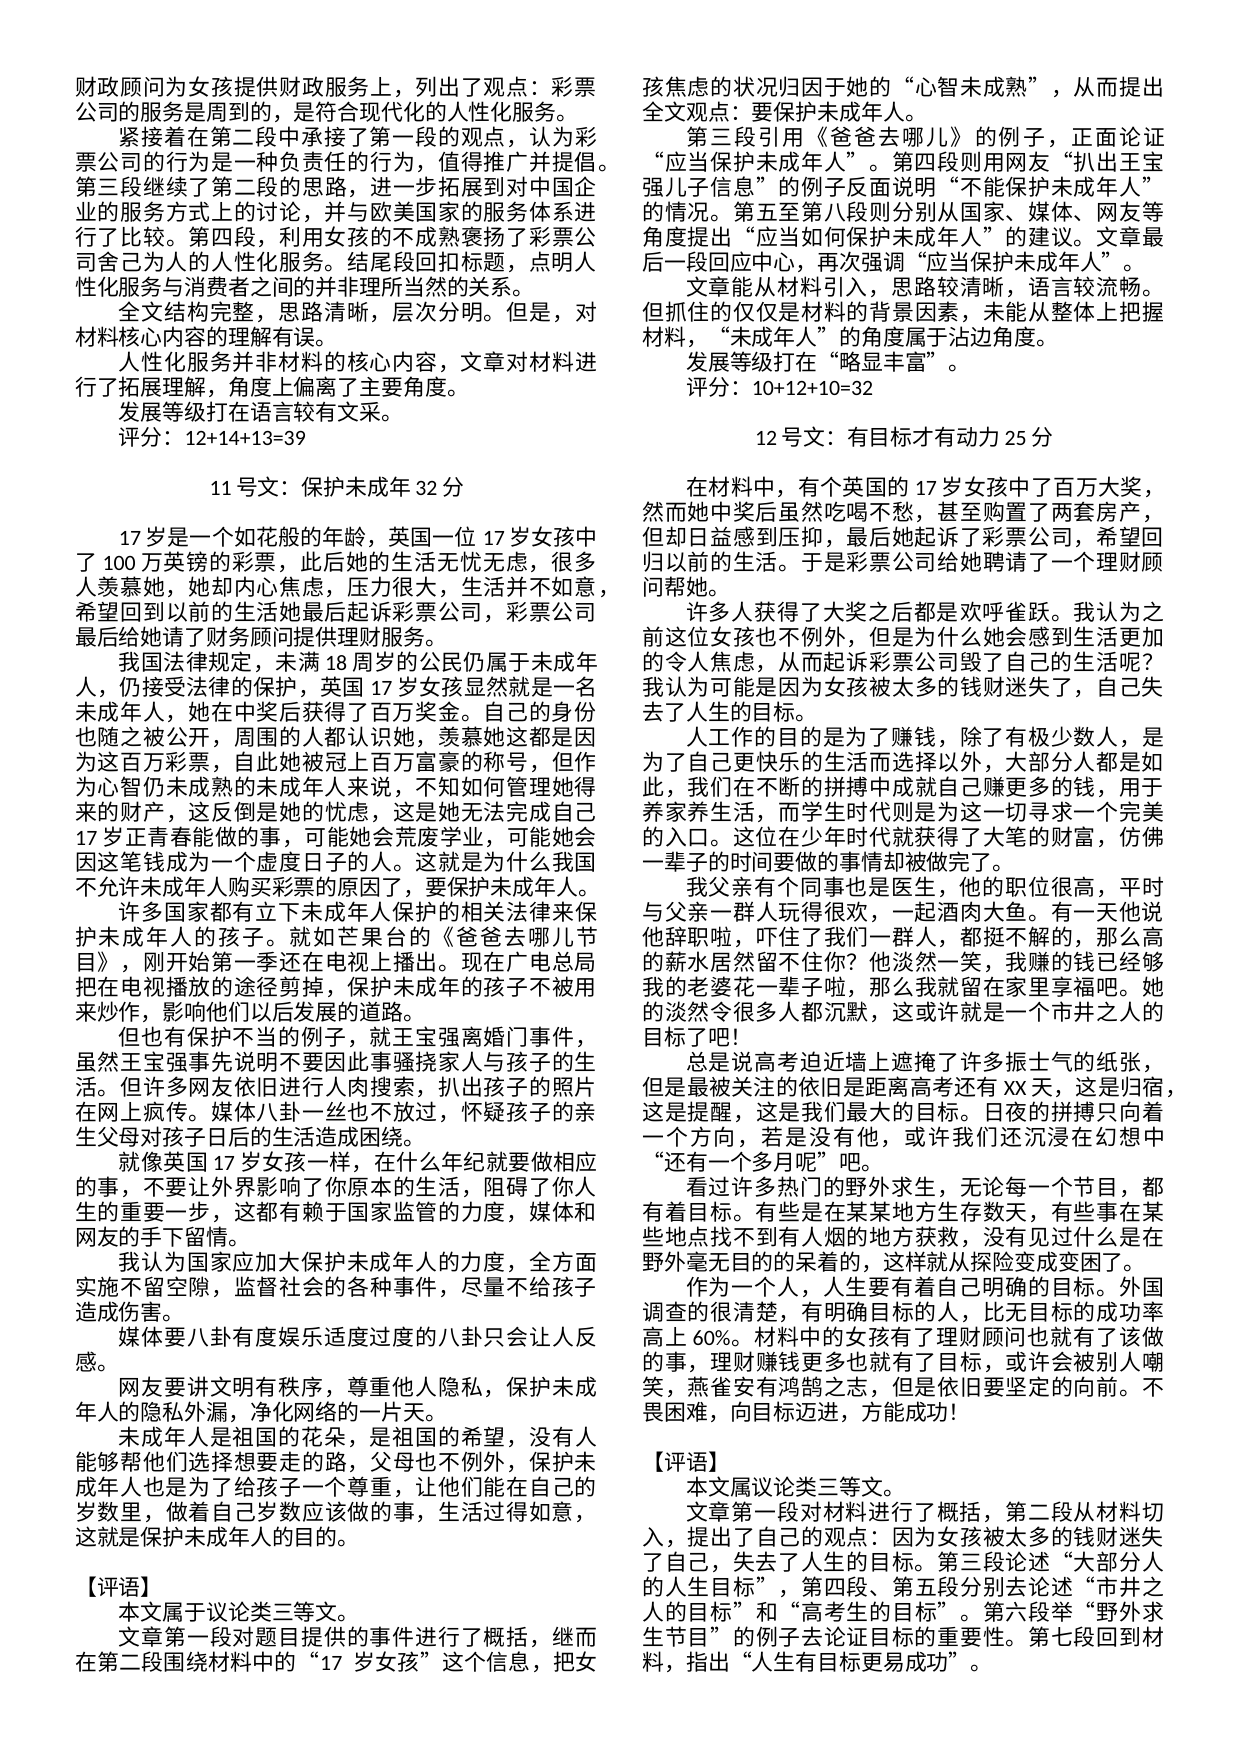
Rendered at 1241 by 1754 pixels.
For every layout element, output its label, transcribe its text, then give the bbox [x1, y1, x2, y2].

text 评分：10+12+10=32 [642, 375, 1165, 400]
text 但也有保护不当的例子，就王宝强离婚门事件，虽然王宝强事先说明不要因此事骚挠家人与孩子的生活。但许多网友依旧进行人肉搜索，扒出孩子的照片在网上疯传。媒体八卦一丝也不放过，怀疑孩子的亲生父母对孩子日后的生活造成困绕。 [75, 1025, 598, 1150]
text 文章第一段引用材料，角度落在了彩票公司聘请财政顾问为女孩提供财政服务上，列出了观点：彩票公司的服务是周到的，是符合现代化的人性化服务。 [75, 75, 598, 125]
text 在材料中，有个英国的17岁女孩中了百万大奖，然而她中奖后虽然吃喝不愁，甚至购置了两套房产，但却日益感到压抑，最后她起诉了彩票公司，希望回归以前的生活。于是彩票公司给她聘请了一个理财顾问帮她。 [642, 475, 1165, 600]
text 媒体要八卦有度娱乐适度过度的八卦只会让人反感。 [75, 1325, 598, 1375]
text 人性化服务并非材料的核心内容，文章对材料进行了拓展理解，角度上偏离了主要角度。 [75, 350, 598, 400]
text 评分：12+14+13=39 [75, 425, 598, 450]
text 文章第一段对材料进行了概括，第二段从材料切入，提出了自己的观点：因为女孩被太多的钱财迷失了自己，失去了人生的目标。第三段论述“大部分人的人生目标”，第四段、第五段分别去论述“市井之人的目标”和“高考生的目标”。第六段举“野外求生节目”的例子去论证目标的重要性。第七段回到材料，指出“人生有目标更易成功”。 [642, 1500, 1165, 1675]
text 【评语】 [75, 1575, 598, 1600]
text 11号文：保护未成年32分 [75, 475, 598, 500]
text 看过许多热门的野外求生，无论每一个节目，都有着目标。有些是在某某地方生存数天，有些事在某些地点找不到有人烟的地方获救，没有见过什么是在野外毫无目的的呆着的，这样就从探险变成变困了。 [642, 1175, 1165, 1275]
text 第三段引用《爸爸去哪儿》的例子，正面论证“应当保护未成年人”。第四段则用网友“扒出王宝强儿子信息”的例子反面说明“不能保护未成年人”的情况。第五至第八段则分别从国家、媒体、网友等角度提出“应当如何保护未成年人”的建议。文章最后一段回应中心，再次强调“应当保护未成年人”。 [642, 125, 1165, 275]
text 作为一个人，人生要有着自己明确的目标。外国调查的很清楚，有明确目标的人，比无目标的成功率高上60%。材料中的女孩有了理财顾问也就有了该做的事，理财赚钱更多也就有了目标，或许会被别人嘲笑，燕雀安有鸿鹄之志，但是依旧要坚定的向前。不畏困难，向目标迈进，方能成功！ [642, 1275, 1165, 1425]
text 我认为国家应加大保护未成年人的力度，全方面实施不留空隙，监督社会的各种事件，尽量不给孩子造成伤害。 [75, 1250, 598, 1325]
text 网友要讲文明有秩序，尊重他人隐私，保护未成年人的隐私外漏，净化网络的一片天。 [75, 1375, 598, 1425]
text 我国法律规定，未满18周岁的公民仍属于未成年人，仍接受法律的保护，英国17岁女孩显然就是一名未成年人，她在中奖后获得了百万奖金。自己的身份也随之被公开，周围的人都认识她，羡慕她这都是因为这百万彩票，自此她被冠上百万富豪的称号，但作为心智仍未成熟的未成年人来说，不知如何管理她得来的财产，这反倒是她的忧虑，这是她无法完成自己17岁正青春能做的事，可能她会荒废学业，可能她会因这笔钱成为一个虚度日子的人。这就是为什么我国不允许未成年人购买彩票的原因了，要保护未成年人。 [75, 650, 598, 900]
text 许多人获得了大奖之后都是欢呼雀跃。我认为之前这位女孩也不例外，但是为什么她会感到生活更加的令人焦虑，从而起诉彩票公司毁了自己的生活呢？我认为可能是因为女孩被太多的钱财迷失了，自己失去了人生的目标。 [642, 600, 1165, 725]
text 全文结构完整，思路清晰，层次分明。但是，对材料核心内容的理解有误。 [75, 300, 598, 350]
text 文章第一段对题目提供的事件进行了概括，继而在第二段围绕材料中的“17 岁女孩”这个信息，把女孩焦虑的状况归因于她的“心智未成熟”，从而提出全文观点：要保护未成年人。 [642, 75, 1165, 125]
text 总是说高考迫近墙上遮掩了许多振士气的纸张，但是最被关注的依旧是距离高考还有XX天，这是归宿，这是提醒，这是我们最大的目标。日夜的拼搏只向着一个方向，若是没有他，或许我们还沉浸在幻想中“还有一个多月呢”吧。 [642, 1050, 1165, 1175]
text 12号文：有目标才有动力25分 [642, 425, 1165, 450]
text 本文属议论类三等文。 [642, 1475, 1165, 1500]
text 发展等级打在“略显丰富”。 [642, 350, 1165, 375]
text 未成年人是祖国的花朵，是祖国的希望，没有人能够帮他们选择想要走的路，父母也不例外，保护未成年人也是为了给孩子一个尊重，让他们能在自己的岁数里，做着自己岁数应该做的事，生活过得如意，这就是保护未成年人的目的。 [75, 1425, 598, 1550]
text 我父亲有个同事也是医生，他的职位很高，平时与父亲一群人玩得很欢，一起酒肉大鱼。有一天他说他辞职啦，吓住了我们一群人，都挺不解的，那么高的薪水居然留不住你？他淡然一笑，我赚的钱已经够我的老婆花一辈子啦，那么我就留在家里享福吧。她的淡然令很多人都沉默，这或许就是一个市井之人的目标了吧！ [642, 875, 1165, 1050]
text 文章第一段对题目提供的事件进行了概括，继而在第二段围绕材料中的“17 岁女孩”这个信息，把女孩焦虑的状况归因于她的“心智未成熟”，从而提出全文观点：要保护未成年人。 [75, 1625, 598, 1675]
text 17岁是一个如花般的年龄，英国一位17岁女孩中了100万英镑的彩票，此后她的生活无忧无虑，很多人羡慕她，她却内心焦虑，压力很大，生活并不如意，希望回到以前的生活她最后起诉彩票公司，彩票公司最后给她请了财务顾问提供理财服务。 [75, 525, 598, 650]
text 许多国家都有立下未成年人保护的相关法律来保护未成年人的孩子。就如芒果台的《爸爸去哪儿节目》，刚开始第一季还在电视上播出。现在广电总局把在电视播放的途径剪掉，保护未成年的孩子不被用来炒作，影响他们以后发展的道路。 [75, 900, 598, 1025]
text 人工作的目的是为了赚钱，除了有极少数人，是为了自己更快乐的生活而选择以外，大部分人都是如此，我们在不断的拼搏中成就自己赚更多的钱，用于养家养生活，而学生时代则是为这一切寻求一个完美的入口。这位在少年时代就获得了大笔的财富，仿佛一辈子的时间要做的事情却被做完了。 [642, 725, 1165, 875]
text 【评语】 [642, 1450, 1165, 1475]
text 本文属于议论类三等文。 [75, 1600, 598, 1625]
text 发展等级打在语言较有文采。 [75, 400, 598, 425]
text 文章能从材料引入，思路较清晰，语言较流畅。但抓住的仅仅是材料的背景因素，未能从整体上把握材料，“未成年人”的角度属于沾边角度。 [642, 275, 1165, 350]
text 紧接着在第二段中承接了第一段的观点，认为彩票公司的行为是一种负责任的行为，值得推广并提倡。第三段继续了第二段的思路，进一步拓展到对中国企业的服务方式上的讨论，并与欧美国家的服务体系进行了比较。第四段，利用女孩的不成熟褒扬了彩票公司舍己为人的人性化服务。结尾段回扣标题，点明人性化服务与消费者之间的并非理所当然的关系。 [75, 125, 598, 300]
text 就像英国17岁女孩一样，在什么年纪就要做相应的事，不要让外界影响了你原本的生活，阻碍了你人生的重要一步，这都有赖于国家监管的力度，媒体和网友的手下留情。 [75, 1150, 598, 1250]
